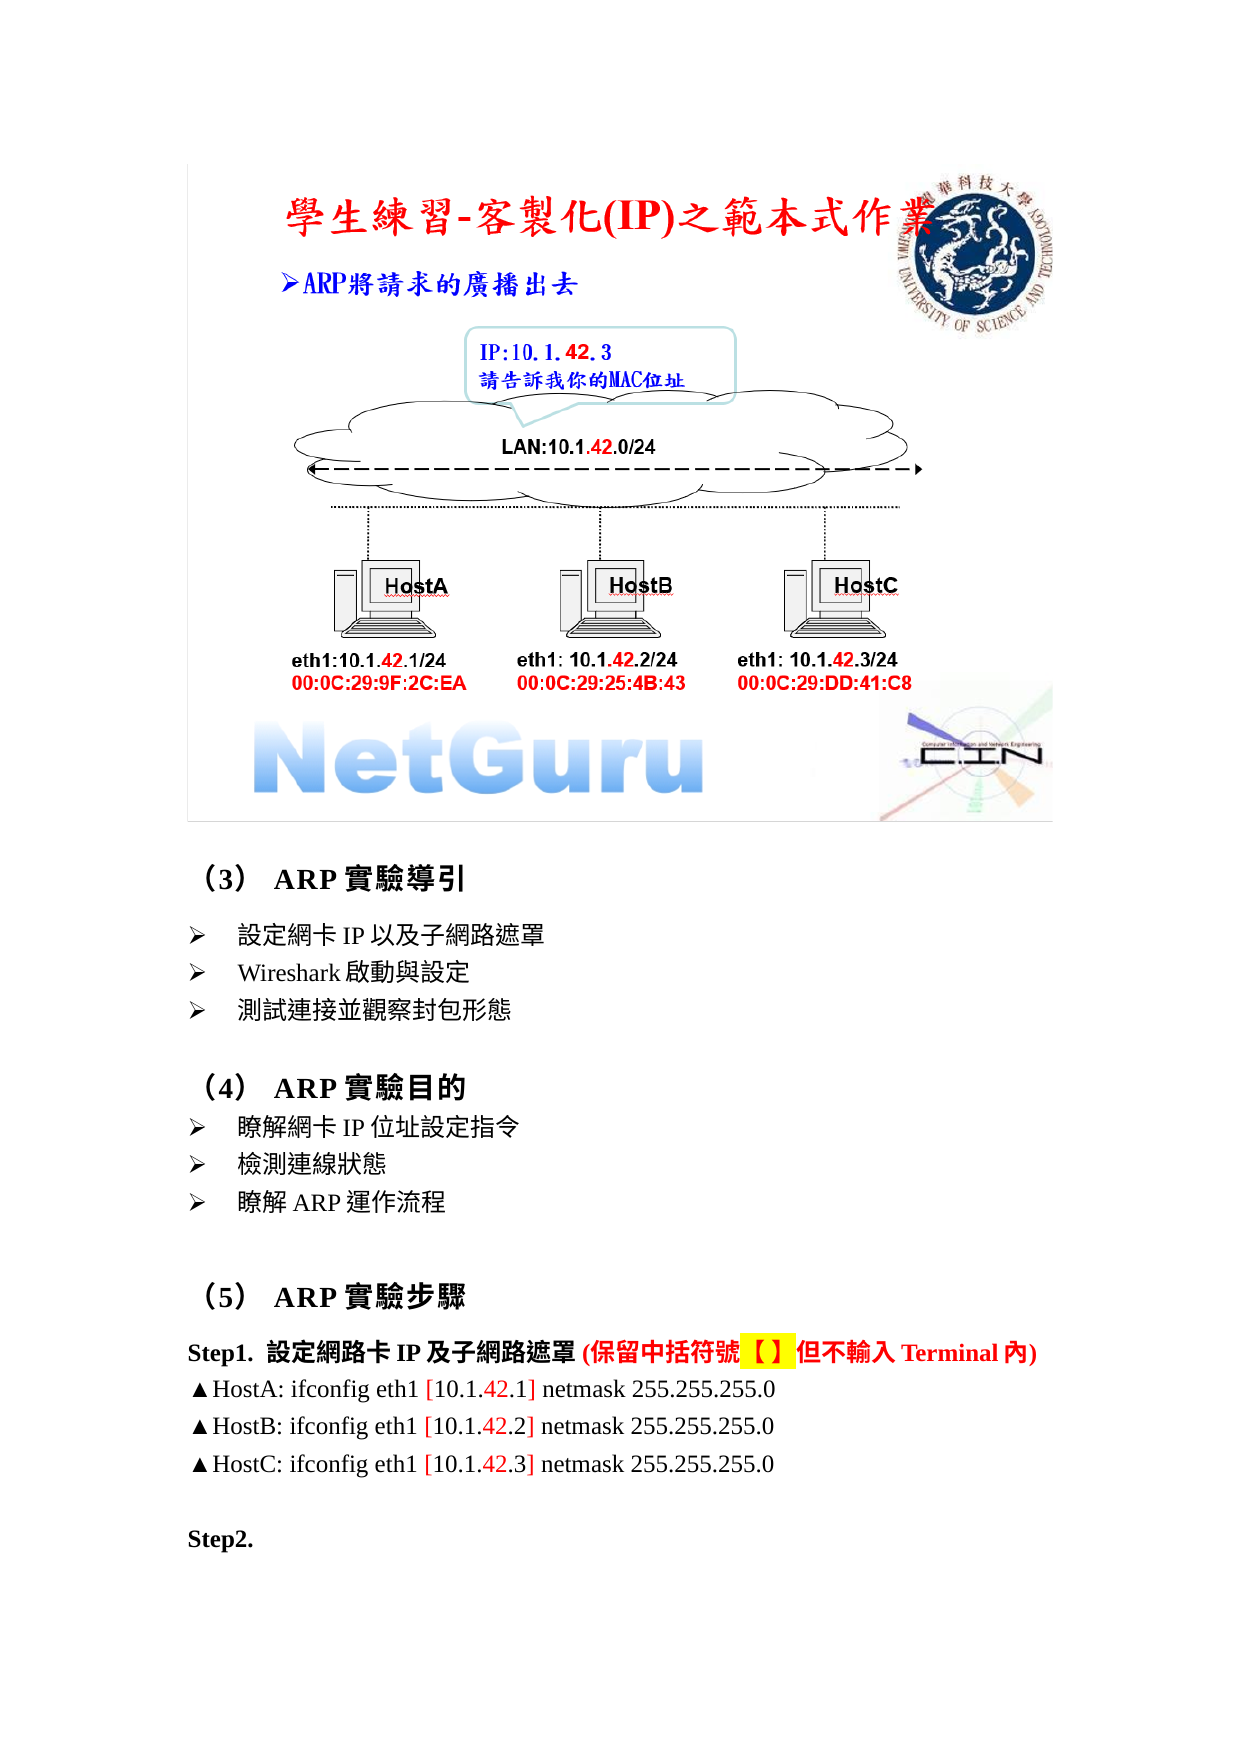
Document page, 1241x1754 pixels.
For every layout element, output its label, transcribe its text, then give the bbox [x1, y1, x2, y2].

text Step2. [187, 1519, 1053, 1557]
list 瞭解網卡IP位址設定指令 [187, 1107, 1053, 1144]
text （4） ARP實驗目的 [187, 1064, 1053, 1107]
list Wireshark啟動與設定 [187, 952, 1053, 989]
text ▲HostC: ifconfig eth1 [10.1.42.3] netmask 255.255.255.0 [187, 1444, 1053, 1482]
list 瞭解ARP運作流程 [187, 1182, 1053, 1257]
text ▲HostA: ifconfig eth1 [10.1.42.1] netmask 255.255.255.0 [187, 1369, 1053, 1407]
text （5） ARP實驗步驟 [187, 1257, 1053, 1332]
list 檢測連線狀態 [187, 1144, 1053, 1182]
text ▲HostB: ifconfig eth1 [10.1.42.2] netmask 255.255.255.0 [187, 1407, 1053, 1444]
list 測試連接並觀察封包形態 [187, 989, 1053, 1027]
text Step1. 設定網路卡IP及子網路遮罩 (保留中括符號【 】但不輸入Terminal內) [187, 1332, 1053, 1369]
picture [187, 164, 1053, 822]
text （3） ARP實驗導引 [187, 839, 1053, 914]
list 設定網卡IP以及子網路遮罩 [187, 914, 1053, 952]
